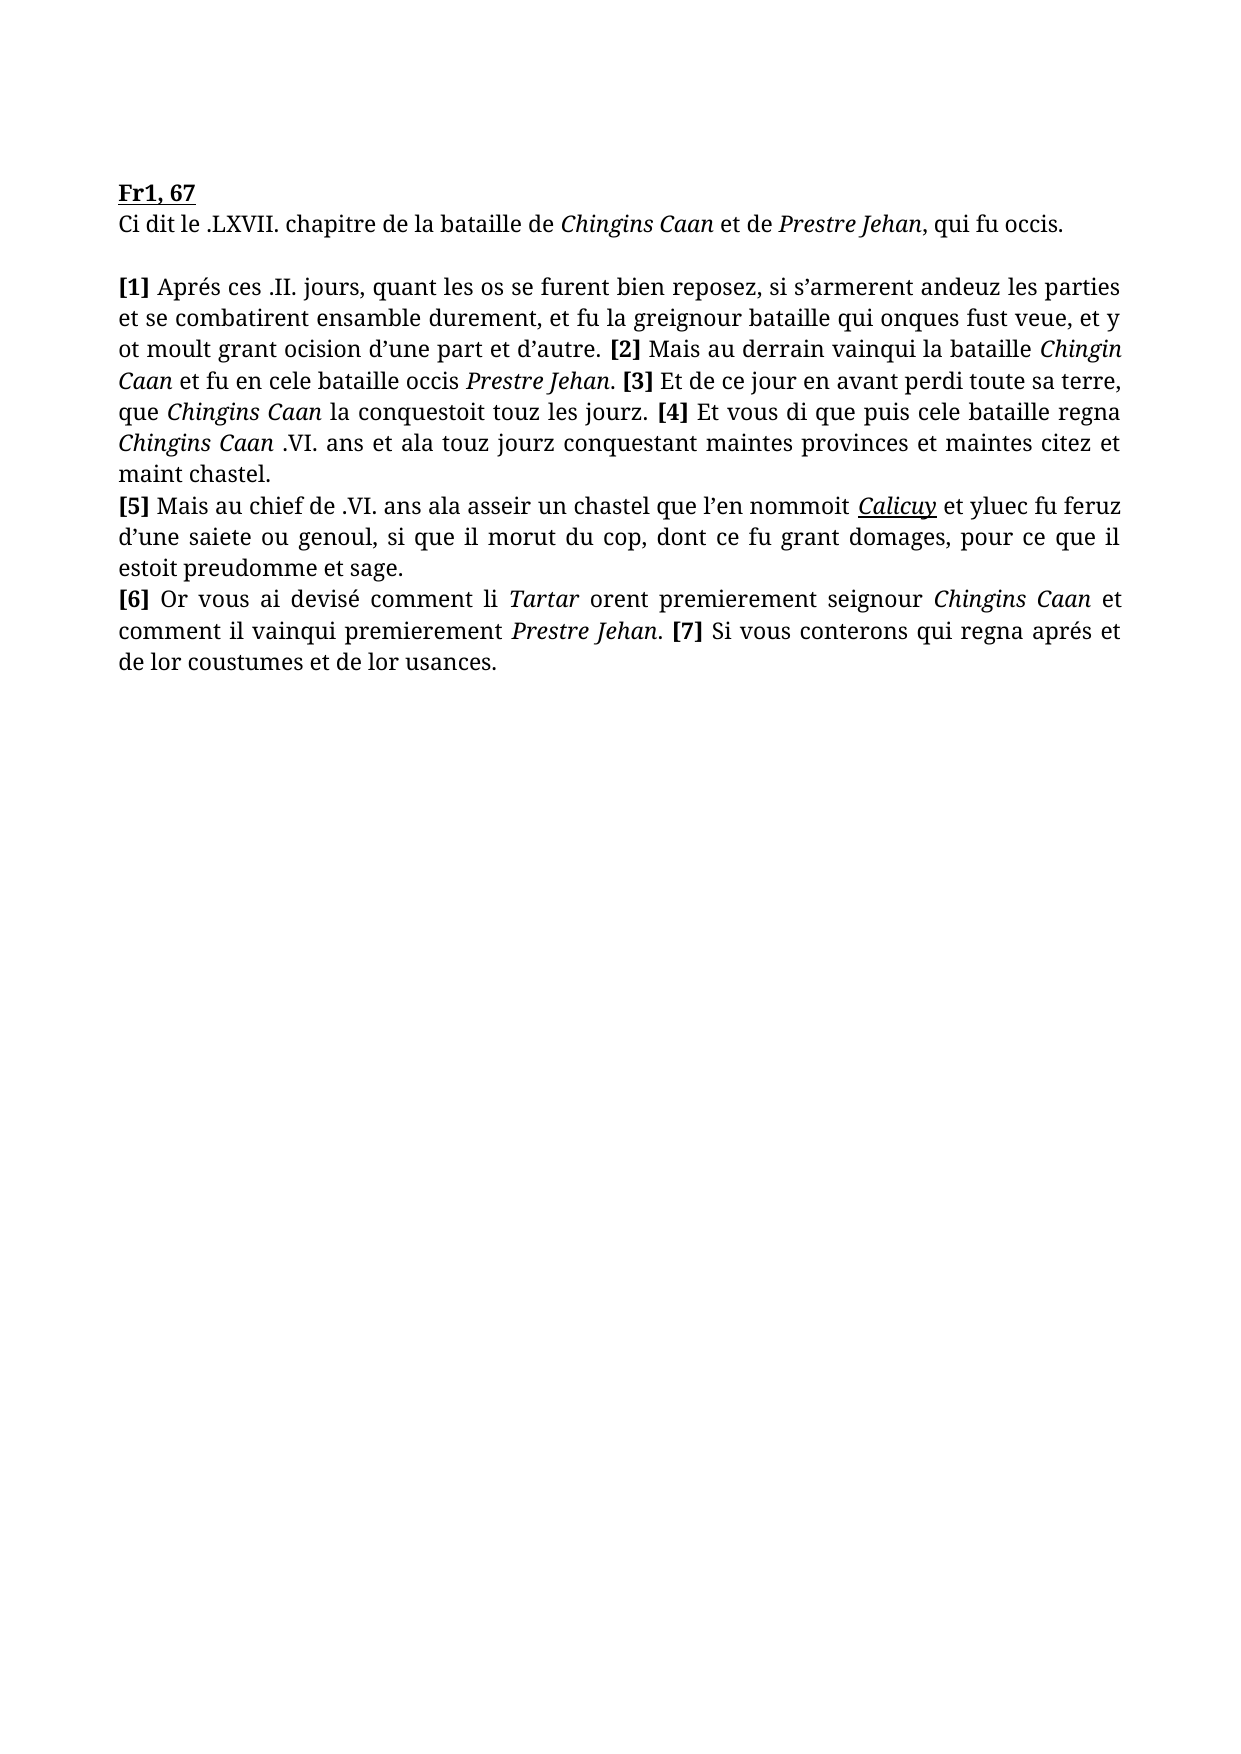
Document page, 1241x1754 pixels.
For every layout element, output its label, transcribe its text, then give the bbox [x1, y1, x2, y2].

text Ci dit le .LXVII. chapitre de la bataille de Chingins Caan et de Prestre Jehan, qui fu occis. [118, 208, 1122, 240]
text [1] Aprés ces .II. jours, quant les os se furent bien reposez, si s’armerent andeuz les parties et se combatirent ensamble durement, et fu la greignour bataille qui onques fust veue, et y ot moult grant ocision d’une part et d’autre. [2] Mais au derrain vainqui la bataille Chingin Caan et fu en cele bataille occis Prestre Jehan. [3] Et de ce jour en avant perdi toute sa terre, que Chingins Caan la conquestoit touz les jourz. [4] Et vous di que puis cele bataille regna Chingins Caan .VI. ans et ala touz jourz conquestant maintes provinces et maintes citez et maint chastel. [118, 271, 1122, 490]
text Fr1, 67 [118, 177, 1122, 208]
text [6] Or vous ai devisé comment li Tartar orent premierement seignour Chingins Caan et comment il vainqui premierement Prestre Jehan. [7] Si vous conterons qui regna aprés et de lor coustumes et de lor usances. [118, 583, 1122, 677]
text [5] Mais au chief de .VI. ans ala asseir un chastel que l’en nommoit Calicuy et yluec fu feruz d’une saiete ou genoul, si que il morut du cop, dont ce fu grant domages, pour ce que il estoit preudomme et sage. [118, 490, 1122, 583]
